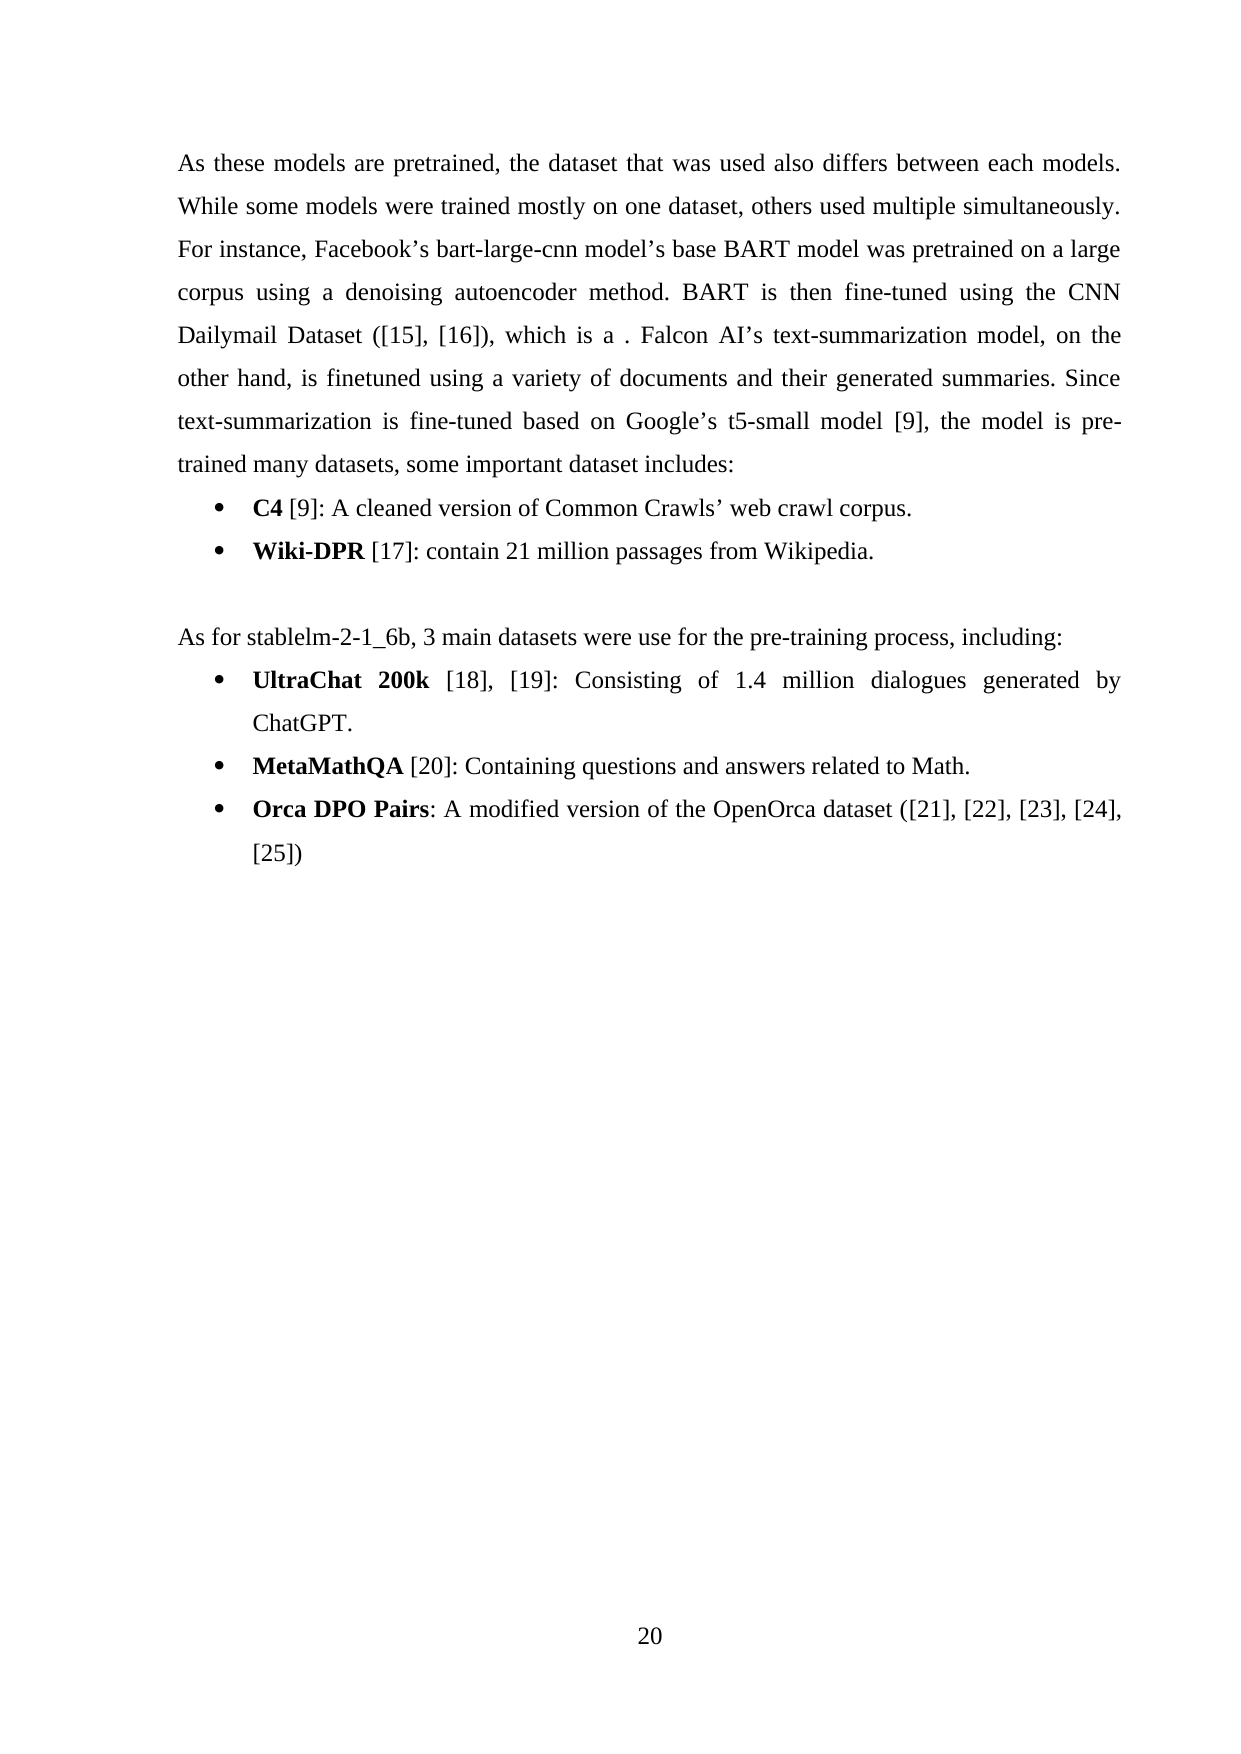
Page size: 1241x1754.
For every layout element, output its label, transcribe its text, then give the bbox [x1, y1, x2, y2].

list Wiki-DPR [17]: contain 21 million passages from Wikipedia. [215, 536, 1122, 564]
text As these models are pretrained, the dataset that was used also differs between each models. While some models were trained mostly on one dataset, others used multiple simultaneously. For instance, Facebook’s bart-large-cnn model’s base BART model was pretrained on a large corpus using a denoising autoencoder method. BART is then fine-tuned using the CNN Dailymail Dataset ([15], [16]), which is a . Falcon AI’s text-summarization model, on the other hand, is finetuned using a variety of documents and their generated summaries. Since text-summarization is fine-tuned based on Google’s t5-small model [9], the model is pre-trained many datasets, some important dataset includes: [177, 148, 1122, 478]
text As for stablelm-2-1_6b, 3 main datasets were use for the pre-training process, including: [177, 622, 1122, 651]
list UltraChat 200k [18], [19]: Consisting of 1.4 million dialogues generated by ChatGPT. [215, 665, 1122, 737]
list C4 [9]: A cleaned version of Common Crawls’ web crawl corpus. [215, 493, 1122, 521]
list Orca DPO Pairs: A modified version of the OpenOrca dataset ([21], [22], [23], [24], [25]) [215, 794, 1122, 866]
list MetaMathQA [20]: Containing questions and answers related to Math. [215, 751, 1122, 780]
